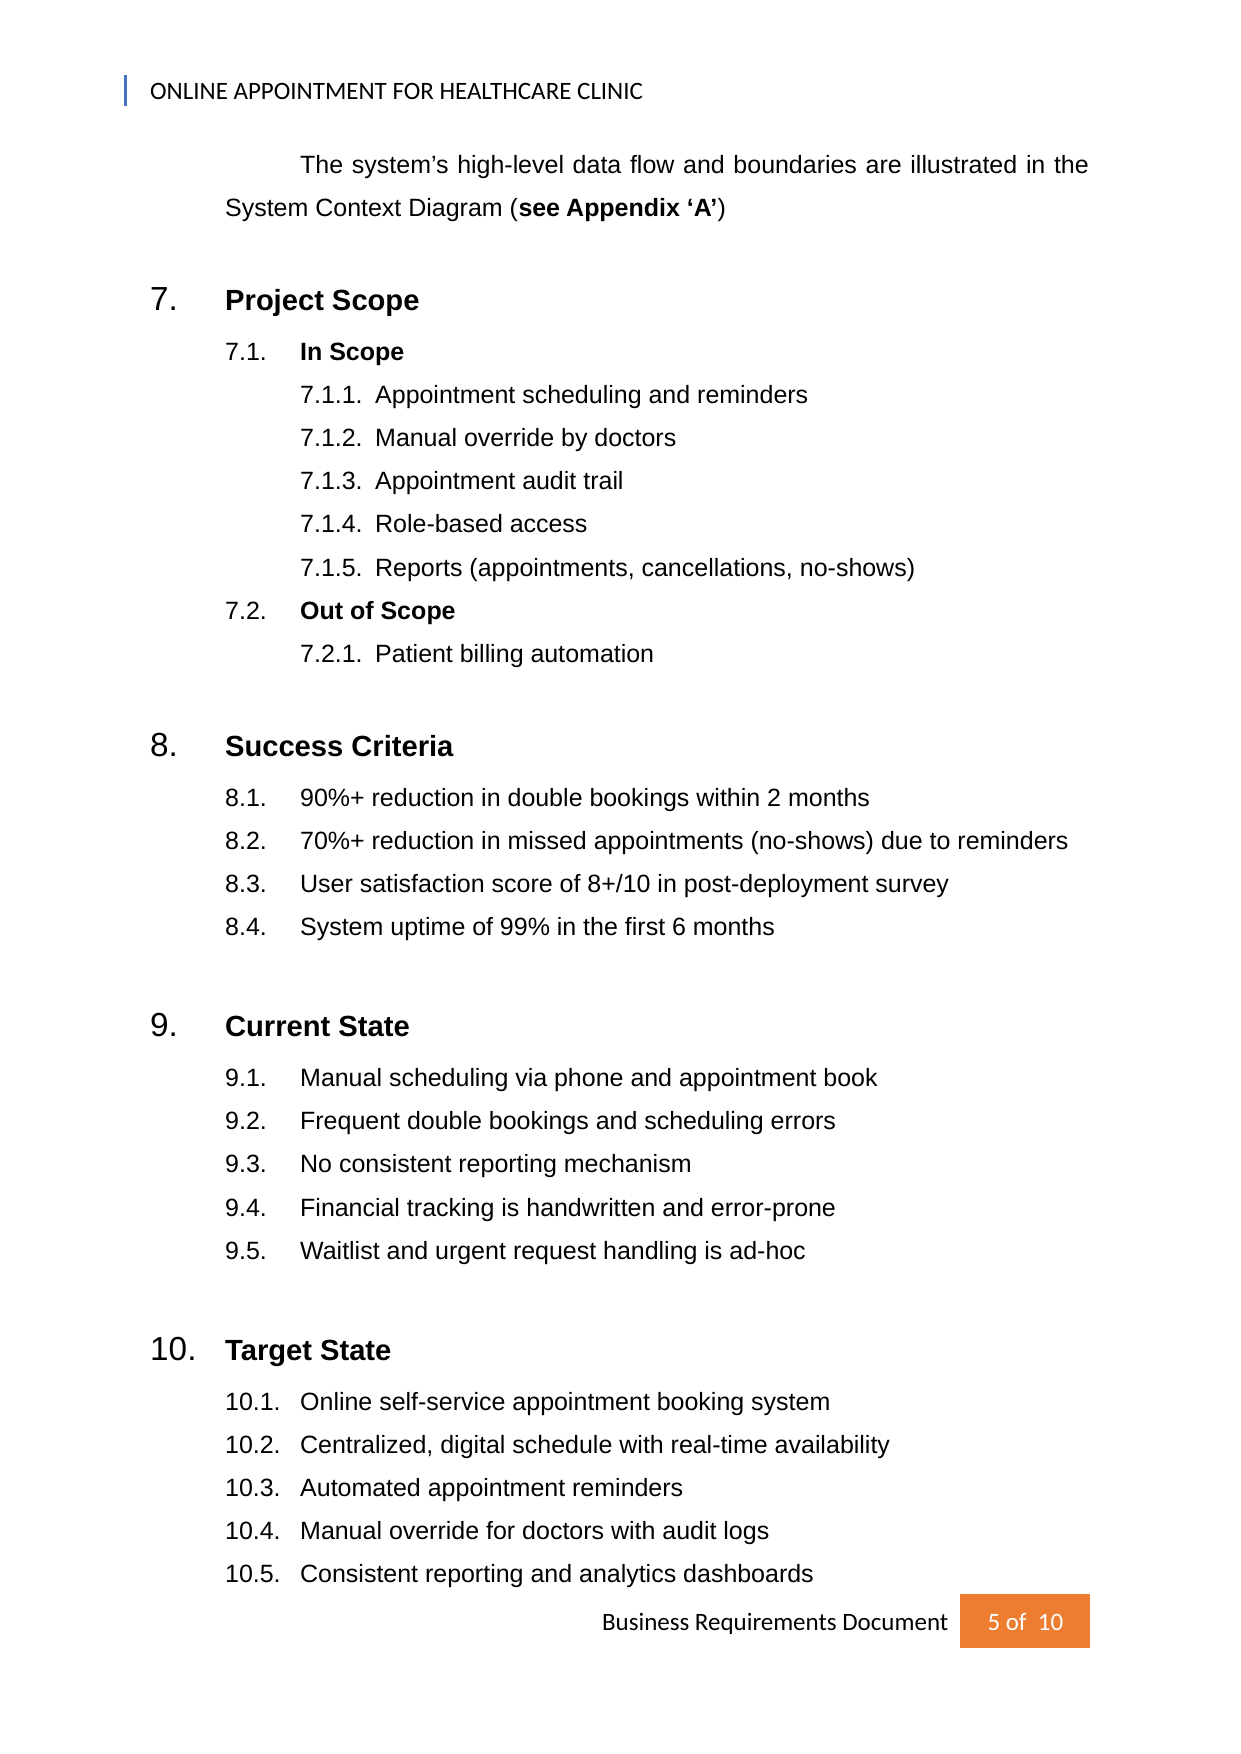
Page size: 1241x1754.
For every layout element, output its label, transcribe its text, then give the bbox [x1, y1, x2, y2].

list In Scope [225, 337, 1090, 366]
list No consistent reporting mechanism [225, 1149, 1090, 1178]
list Appointment audit trail [300, 466, 1090, 495]
list Current State [150, 1006, 1090, 1044]
list The system’s high-level data flow and boundaries are illustrated in the System Context Diagram (see Appendix ‘A’) [225, 150, 1090, 222]
list User satisfaction score of 8+/10 in post-deployment survey [225, 869, 1090, 898]
list Manual override by doctors [300, 423, 1090, 452]
list Target State [150, 1329, 1090, 1367]
list Centralized, digital schedule with real-time availability [225, 1430, 1090, 1458]
list Patient billing automation [300, 639, 1090, 668]
list Financial tracking is handwritten and error-prone [225, 1192, 1090, 1221]
list Success Criteria [150, 725, 1090, 763]
list Online self-service appointment booking system [225, 1387, 1090, 1415]
list Role-based access [300, 509, 1090, 538]
list Frequent double bookings and scheduling errors [225, 1106, 1090, 1135]
list System uptime of 99% in the first 6 months [225, 912, 1090, 941]
list 70%+ reduction in missed appointments (no-shows) due to reminders [225, 826, 1090, 854]
list Automated appointment reminders [225, 1473, 1090, 1502]
list Manual scheduling via phone and appointment book [225, 1063, 1090, 1092]
list Manual override for doctors with audit logs [225, 1516, 1090, 1545]
list Out of Scope [225, 596, 1090, 624]
list Waitlist and urgent request handling is ad-hoc [225, 1236, 1090, 1264]
list Project Scope [150, 279, 1090, 318]
list 90%+ reduction in double bookings within 2 months [225, 783, 1090, 811]
list Consistent reporting and analytics dashboards [225, 1559, 1090, 1588]
list Appointment scheduling and reminders [300, 380, 1090, 409]
list Reports (appointments, cancellations, no-shows) [300, 553, 1090, 581]
